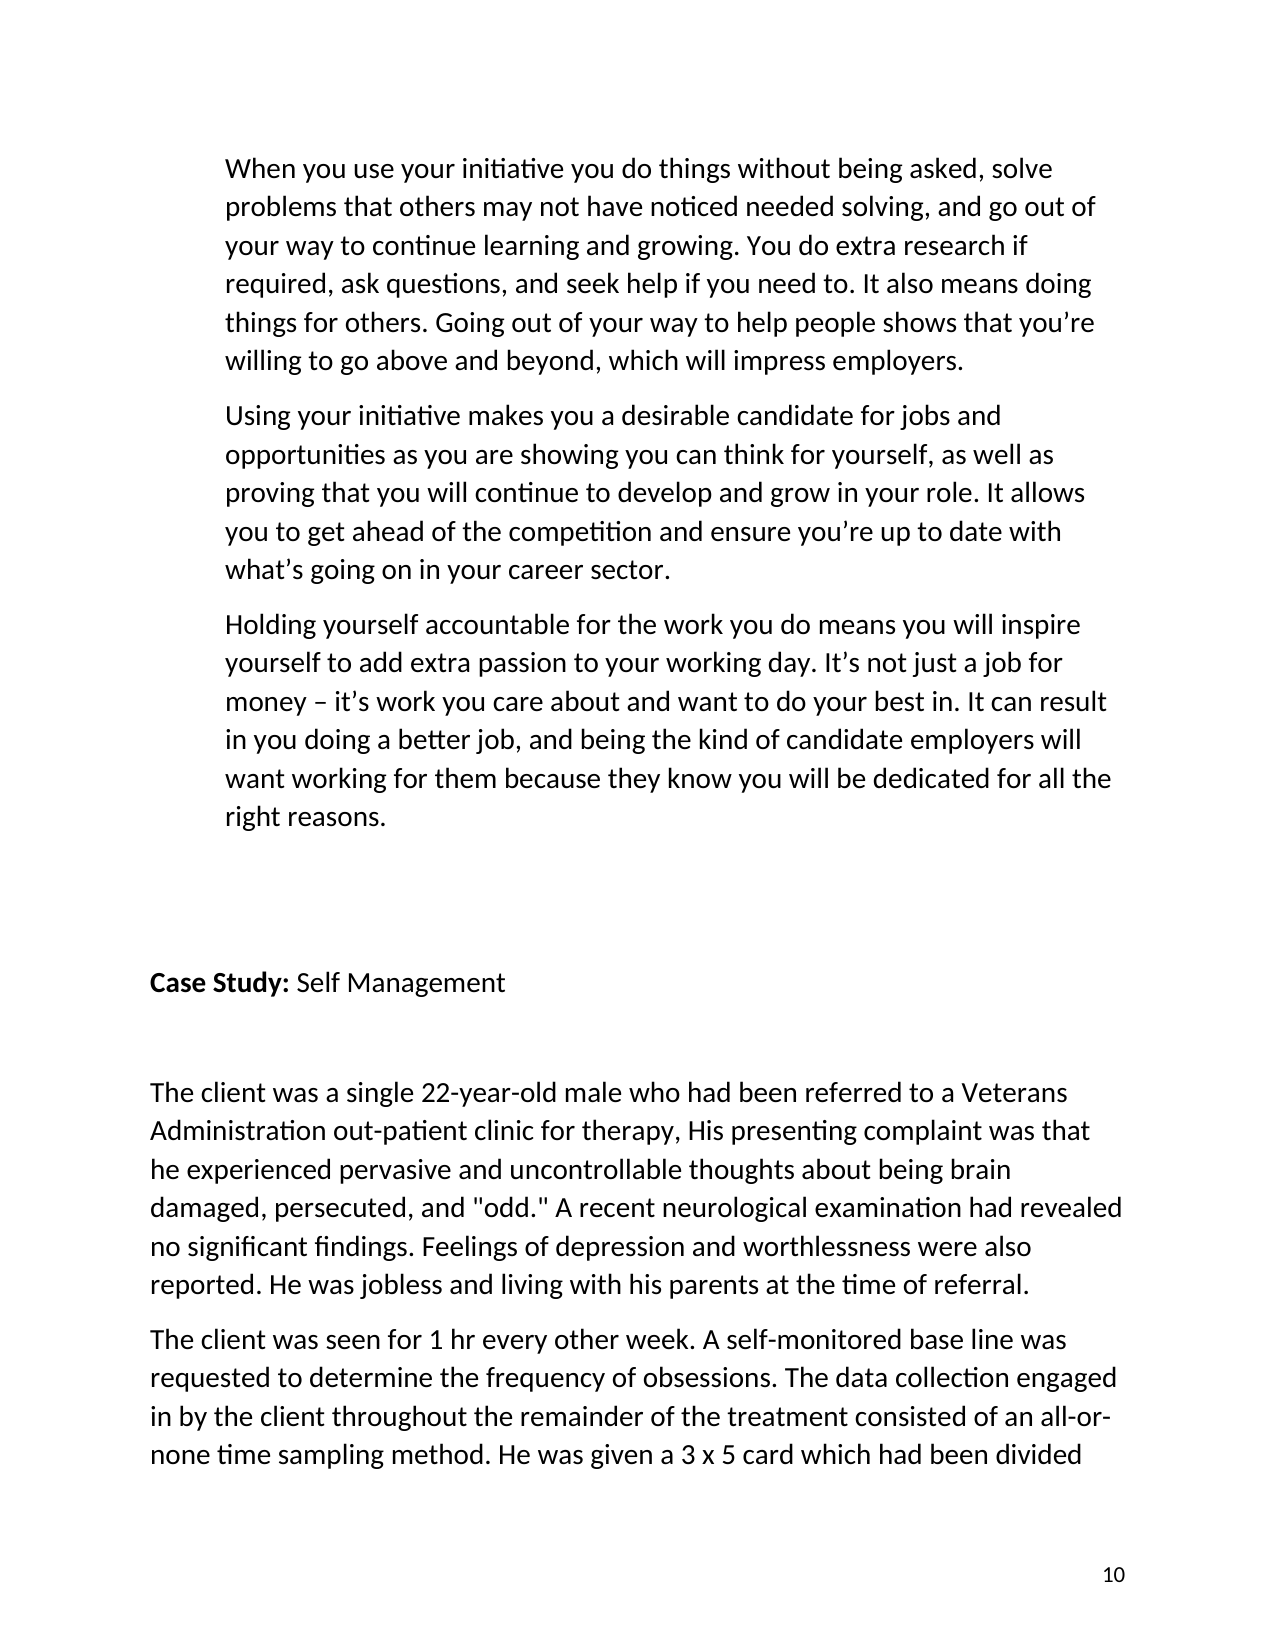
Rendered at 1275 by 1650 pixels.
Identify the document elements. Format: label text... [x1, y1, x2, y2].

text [150, 1321, 1125, 1472]
text When you use your initiative you do things without being asked, solve problems that others may not have noticed needed solving, and go out of your way to continue learning and growing. You do extra research if required, ask questions, and seek help if you need to. It also means doing things for others. Going out of your way to help people shows that you’re willing to go above and beyond, which will impress employers. [225, 150, 1125, 378]
text Holding yourself accountable for the work you do means you will inspire yourself to add extra passion to your working day. It’s not just a job for money – it’s work you care about and want to do your best in. It can result in you doing a better job, and being the kind of candidate employers will want working for them because they know you will be dedicated for all the right reasons. [225, 606, 1125, 834]
text The client was a single 22-year-old male who had been referred to a Veterans Administration out-patient clinic for therapy, His presenting complaint was that he experienced pervasive and uncontrollable thoughts about being brain damaged, persecuted, and "odd." A recent neurological examination had revealed no significant findings. Feelings of depression and worthlessness were also reported. He was jobless and living with his parents at the time of referral. [150, 1074, 1125, 1302]
text Using your initiative makes you a desirable candidate for jobs and opportunities as you are showing you can think for yourself, as well as proving that you will continue to develop and grow in your role. It allows you to get ahead of the competition and ensure you’re up to date with what’s going on in your career sector. [225, 397, 1125, 587]
text Case Study: Self Management [150, 964, 1125, 999]
